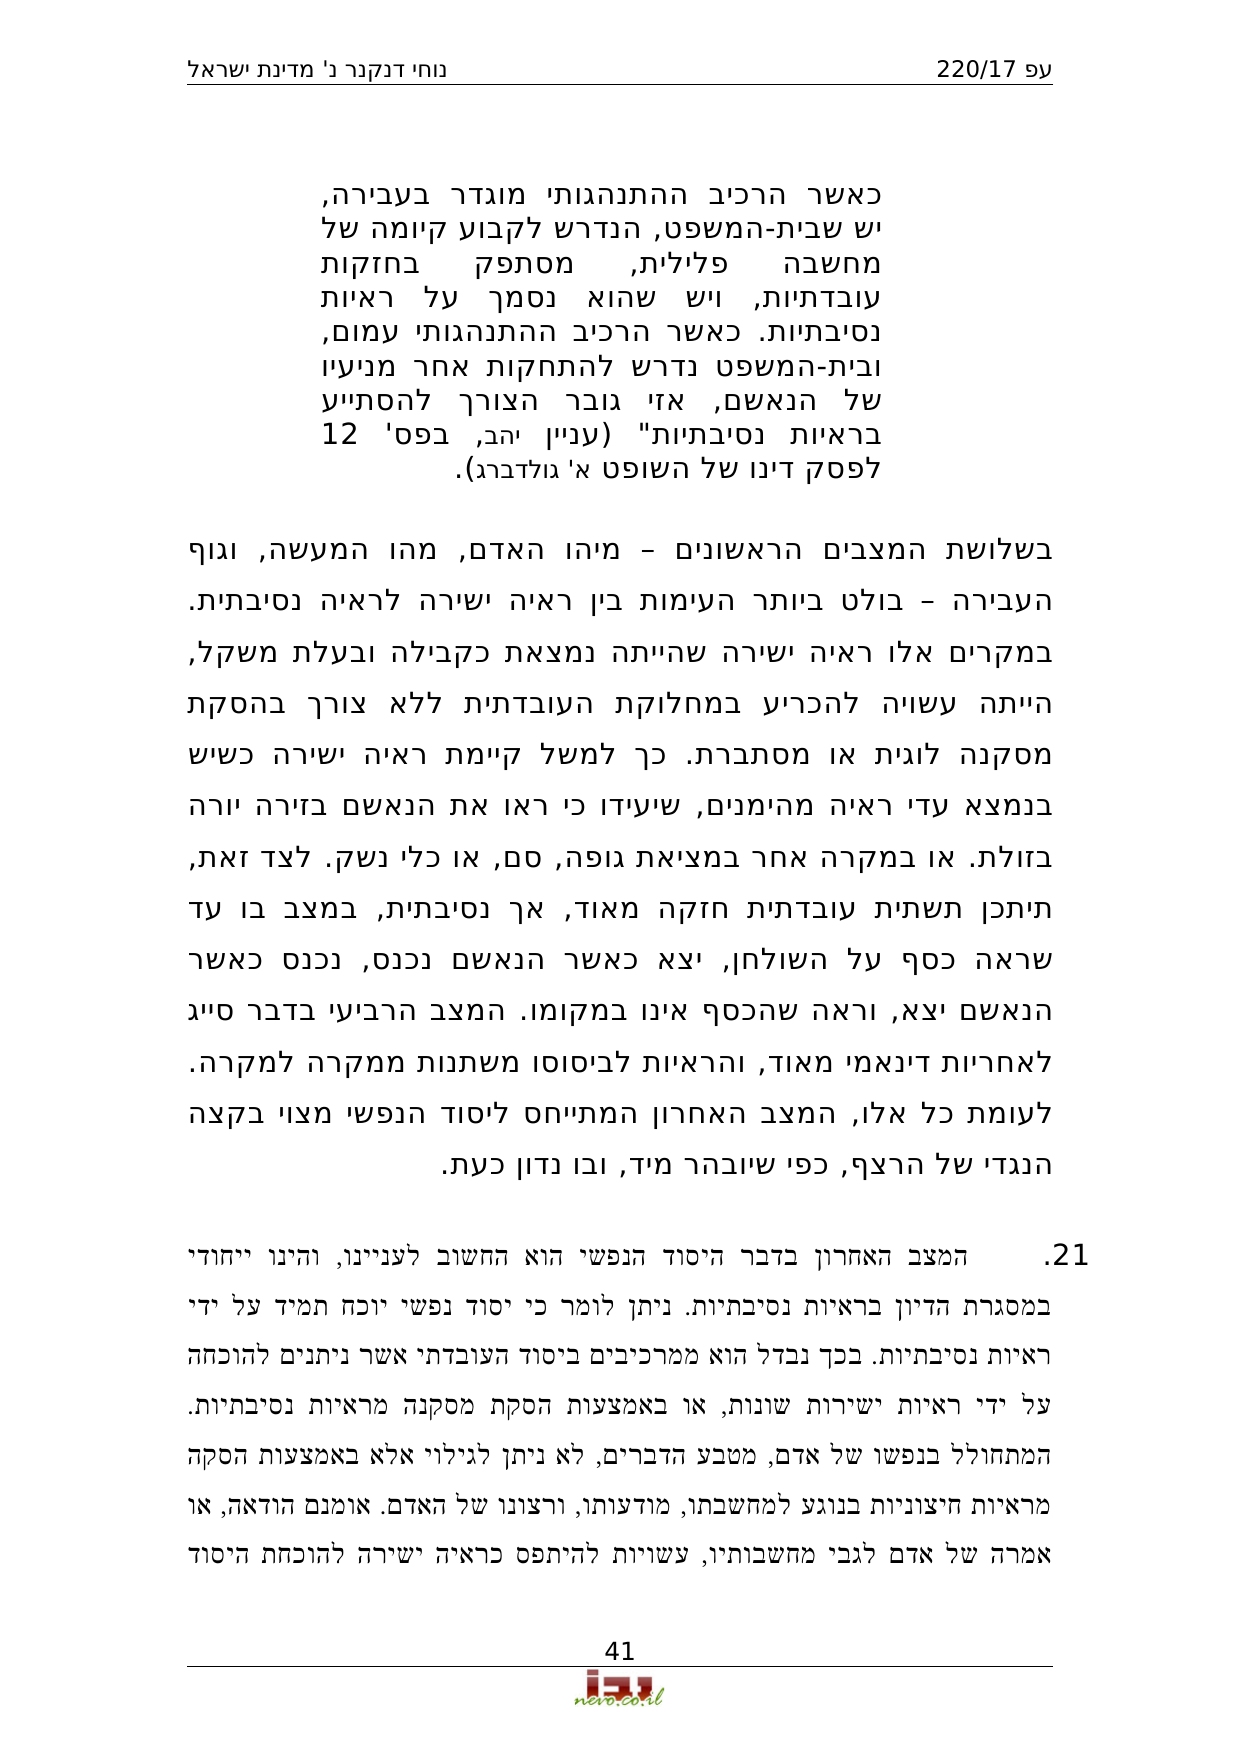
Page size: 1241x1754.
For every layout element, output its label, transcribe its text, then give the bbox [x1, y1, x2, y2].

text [321, 177, 882, 486]
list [187, 1238, 1053, 1571]
text בשלושת המצבים הראשונים – מיהו האדם, מהו המעשה, וגוף העבירה – בולט ביותר העימות בין ראיה ישירה לראיה נסיבתית. במקרים אלו ראיה ישירה שהייתה נמצאת כקבילה ובעלת משקל, הייתה עשויה להכריע במחלוקת העובדתית ללא צורך בהסקת מסקנה לוגית או מסתברת. כך למשל קיימת ראיה ישירה כשיש בנמצא עדי ראיה מהימנים, שיעידו כי ראו את הנאשם בזירה יורה בזולת. או במקרה אחר במציאת גופה, סם, או כלי נשק. לצד זאת, תיתכן תשתית עובדתית חזקה מאוד, אך נסיבתית, במצב בו עד שראה כסף על השולחן, יצא כאשר הנאשם נכנס, נכנס כאשר הנאשם יצא, וראה שהכסף אינו במקומו. המצב הרביעי בדבר סייג לאחריות דינאמי מאוד, והראיות לביסוסו משתנות ממקרה למקרה. לעומת כל אלו, המצב האחרון המתייחס ליסוד הנפשי מצוי בקצה הנגדי של הרצף, כפי שיובהר מיד, ובו נדון כעת. [187, 532, 1053, 1181]
picture [574, 1669, 666, 1707]
